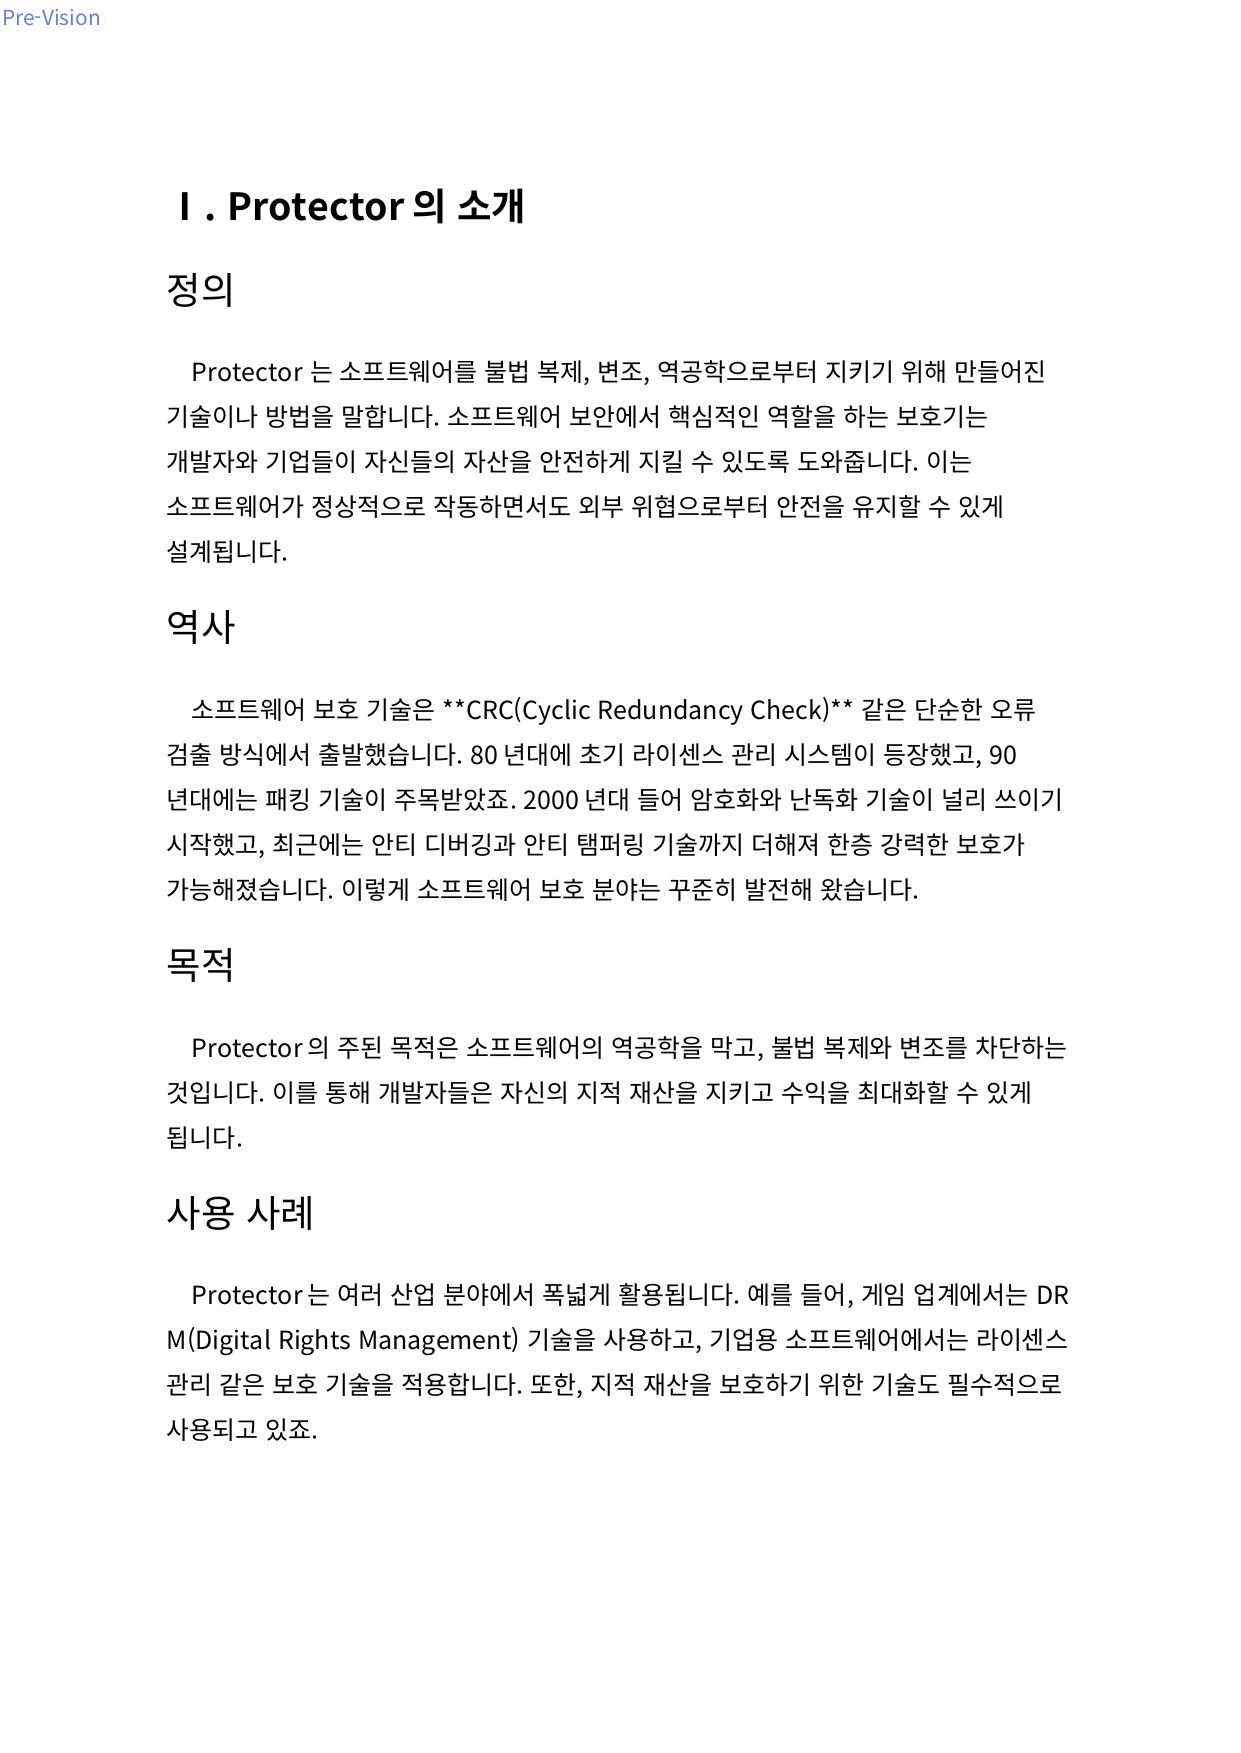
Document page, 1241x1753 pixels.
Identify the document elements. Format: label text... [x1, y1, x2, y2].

subtitle Ⅰ. Protector의 소개 [167, 177, 1069, 231]
text 소프트웨어 보호 기술은 **CRC(Cyclic Redundancy Check)** 같은 단순한 오류 검출 방식에서 출발했습니다. 80년대에 초기 라이센스 관리 시스템이 등장했고, 90년대에는 패킹 기술이 주목받았죠. 2000년대 들어 암호화와 난독화 기술이 널리 쓰이기 시작했고, 최근에는 안티 디버깅과 안티 탬퍼링 기술까지 더해져 한층 강력한 보호가 가능해졌습니다. 이렇게 소프트웨어 보호 분야는 꾸준히 발전해 왔습니다. [167, 682, 1069, 907]
text 목적 [167, 936, 1069, 990]
text Protector는 여러 산업 분야에서 폭넓게 활용됩니다. 예를 들어, 게임 업계에서는 DRM(Digital Rights Management) 기술을 사용하고, 기업용 소프트웨어에서는 라이센스 관리 같은 보호 기술을 적용합니다. 또한, 지적 재산을 보호하기 위한 기술도 필수적으로 사용되고 있죠. [167, 1267, 1069, 1447]
text Protector의 주된 목적은 소프트웨어의 역공학을 막고, 불법 복제와 변조를 차단하는 것입니다. 이를 통해 개발자들은 자신의 지적 재산을 지키고 수익을 최대화할 수 있게 됩니다. [167, 1019, 1069, 1154]
text 정의 [167, 261, 1069, 315]
text 역사 [167, 598, 1069, 652]
text 사용 사례 [167, 1183, 1069, 1238]
text Protector 는 소프트웨어를 불법 복제, 변조, 역공학으로부터 지키기 위해 만들어진 기술이나 방법을 말합니다. 소프트웨어 보안에서 핵심적인 역할을 하는 보호기는 개발자와 기업들이 자신들의 자산을 안전하게 지킬 수 있도록 도와줍니다. 이는 소프트웨어가 정상적으로 작동하면서도 외부 위협으로부터 안전을 유지할 수 있게 설계됩니다. [167, 344, 1069, 569]
